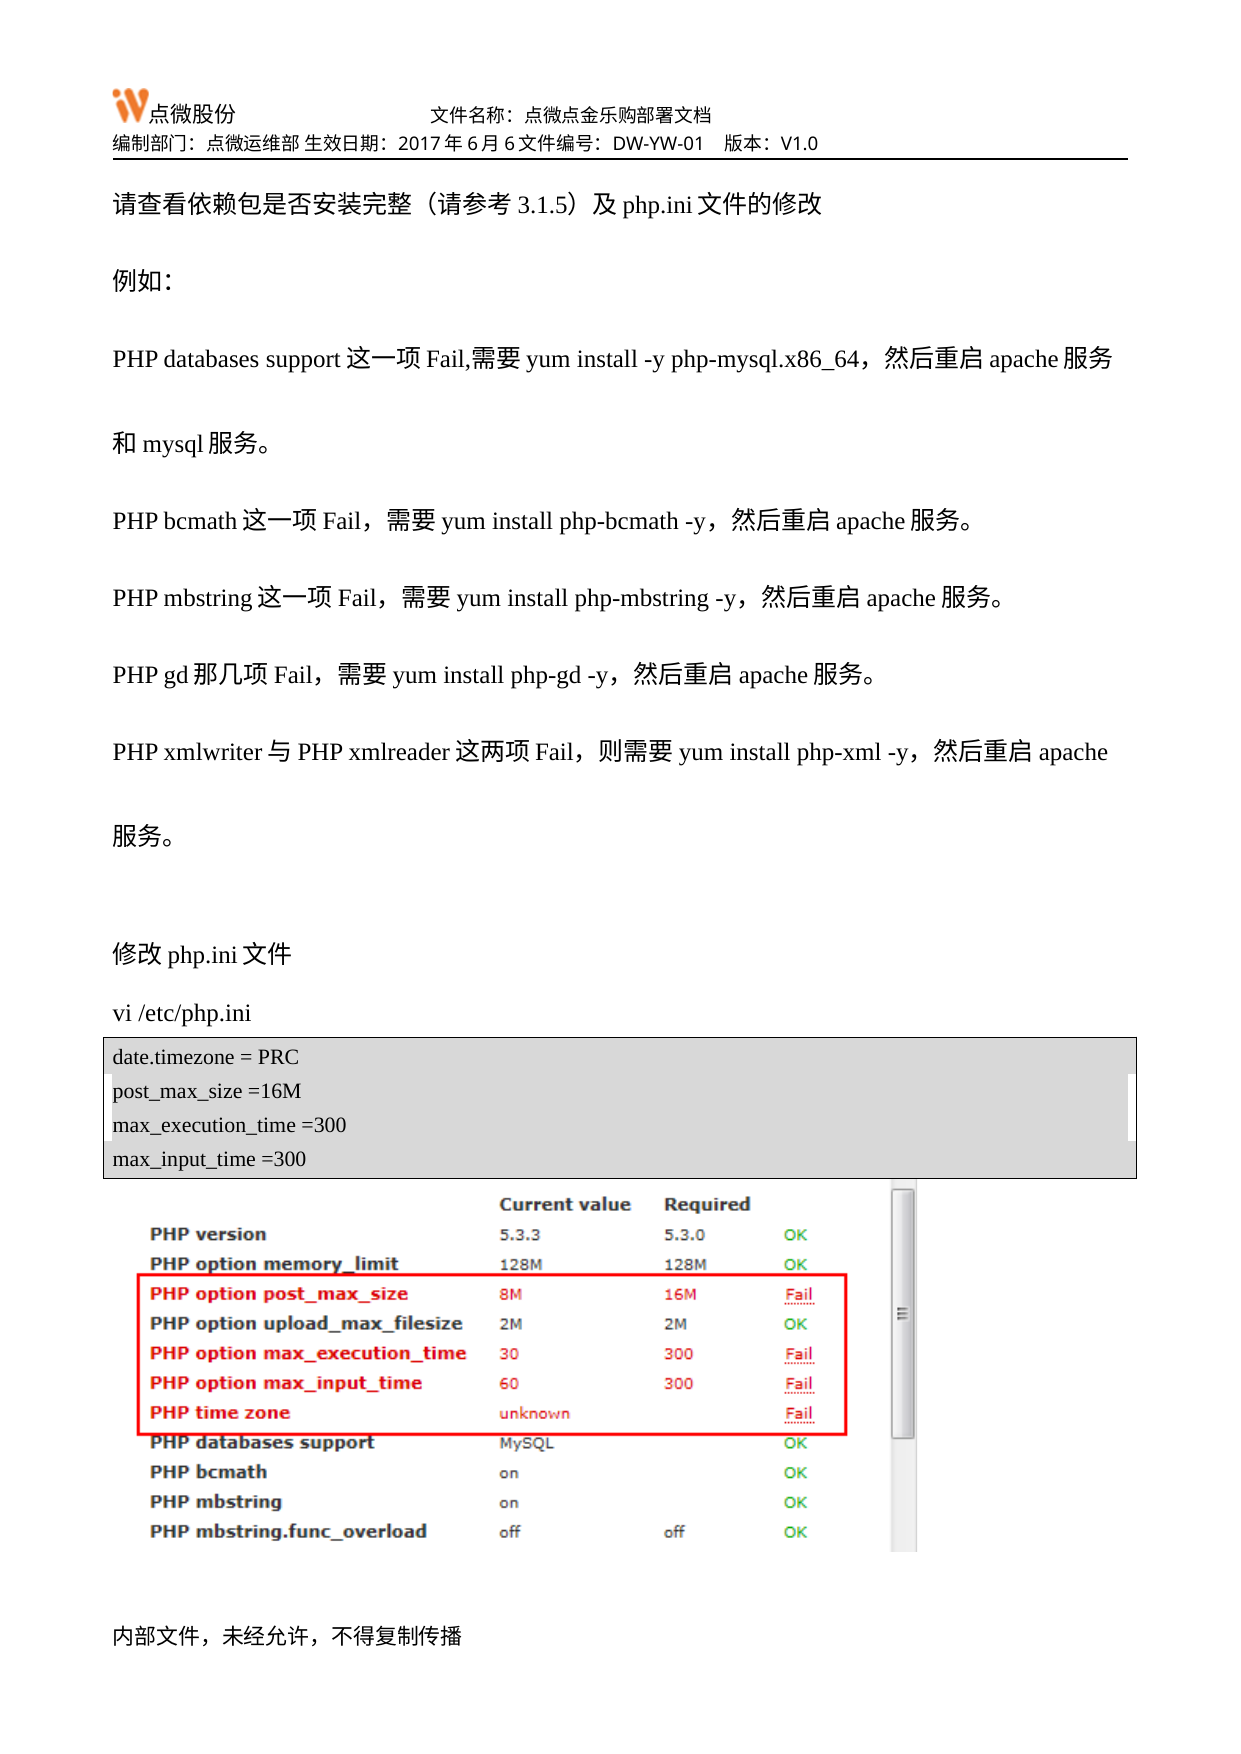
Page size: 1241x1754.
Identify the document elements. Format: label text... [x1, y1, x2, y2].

text PHP bcmath这一项Fail，需要yum install php-bcmath -y，然后重启apache服务。 [112, 484, 1128, 552]
text max_execution_time =300 [112, 1108, 1128, 1138]
text 修改php.ini文件 [112, 918, 1128, 986]
text vi /etc/php.ini [112, 995, 1128, 1029]
text PHP gd那几项Fail，需要yum install php-gd -y，然后重启apache服务。 [112, 638, 1128, 706]
text PHP xmlwriter与PHP xmlreader这两项Fail，则需要yum install php-xml -y，然后重启apache服务。 [112, 715, 1128, 868]
text date.timezone = PRC [104, 1038, 1136, 1074]
picture [112, 1179, 918, 1552]
text max_input_time =300 [104, 1138, 1136, 1178]
text PHP mbstring这一项Fail，需要yum install php-mbstring -y，然后重启apache服务。 [112, 561, 1128, 629]
text 例如： [112, 246, 1128, 313]
picture [112, 88, 149, 123]
text PHP databases support这一项Fail,需要yum install -y php-mysql.x86_64，然后重启apache服务和mysql服务。 [112, 323, 1128, 475]
text 请查看依赖包是否安装完整（请参考3.1.5）及php.ini文件的修改 [112, 169, 1128, 237]
text post_max_size =16M [112, 1074, 1128, 1108]
